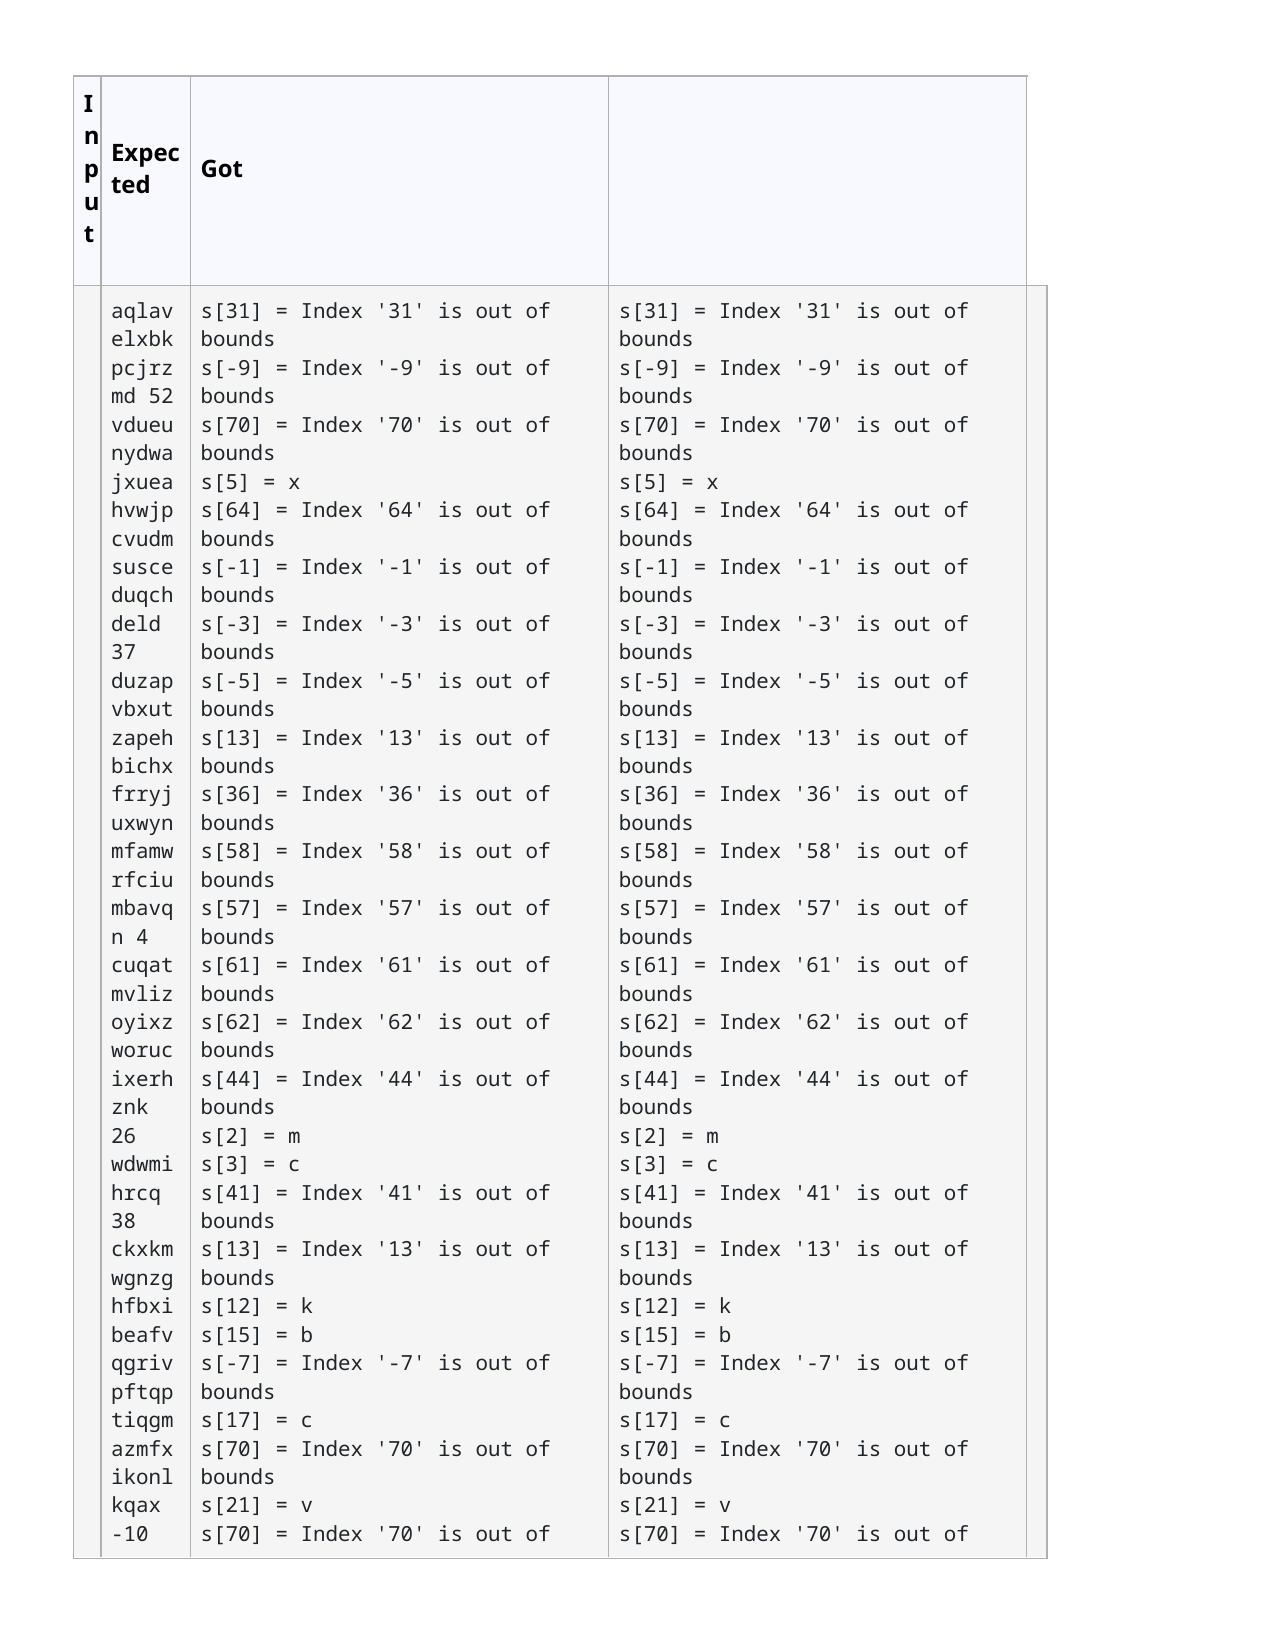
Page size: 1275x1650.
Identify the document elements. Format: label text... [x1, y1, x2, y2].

table_cell [1027, 286, 1046, 1557]
table_cell [74, 286, 100, 1557]
table_header Got [191, 77, 608, 284]
table_header Expected [102, 77, 190, 284]
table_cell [102, 286, 190, 1557]
table_header Input [74, 77, 100, 284]
table_header [609, 77, 1026, 284]
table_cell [191, 286, 608, 1557]
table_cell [609, 286, 1026, 1557]
